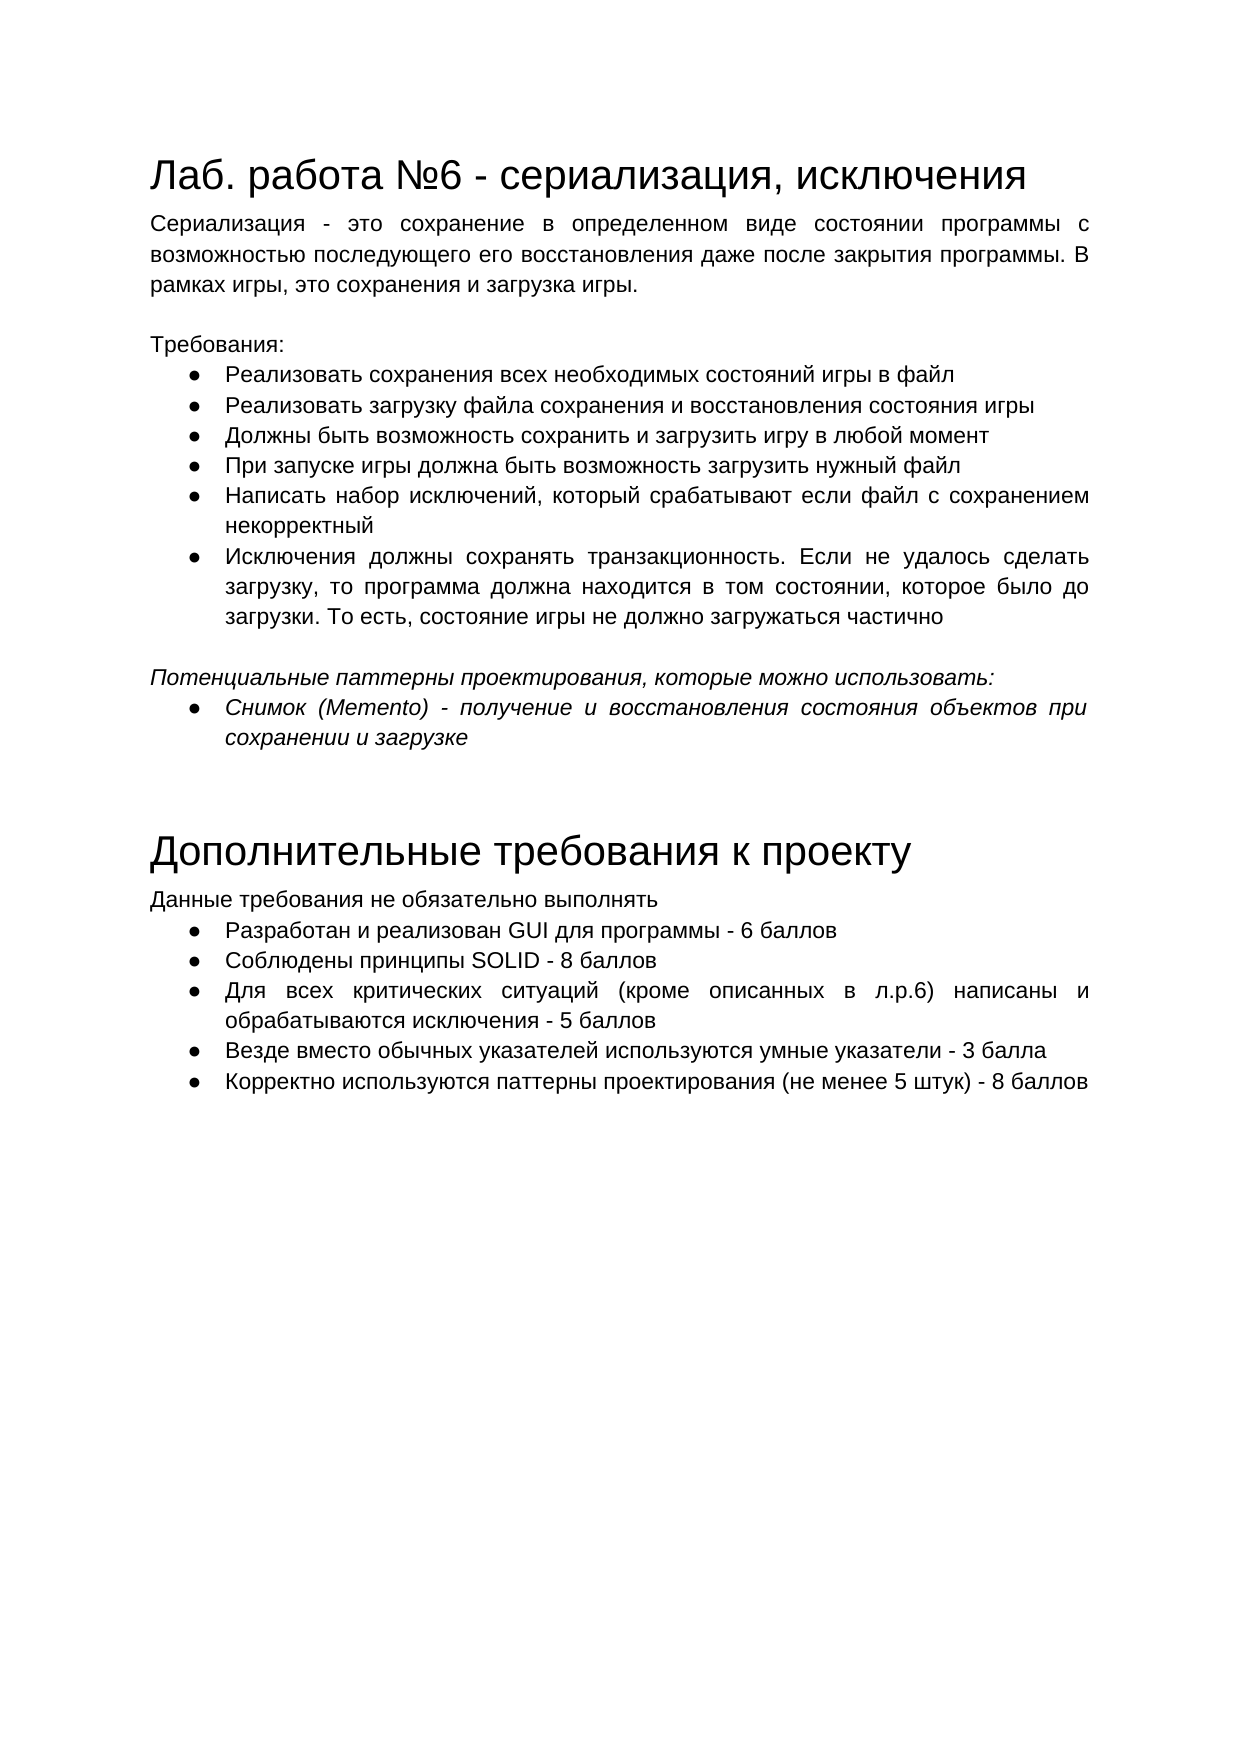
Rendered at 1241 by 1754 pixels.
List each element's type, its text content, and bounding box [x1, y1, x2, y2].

list Исключения должны сохранять транзакционность. Если не удалось сделать загрузку, то программа должна находится в том состоянии, которое было до загрузки. То есть, состояние игры не должно загружаться частично [187, 543, 1090, 629]
list При запуске игры должна быть возможность загрузить нужный файл [187, 452, 1090, 478]
text Сериализация - это сохранение в определенном виде состоянии программы с возможностью последующего его восстановления даже после закрытия программы. В рамках игры, это сохранения и загрузка игры. [150, 210, 1090, 297]
list Должны быть возможность сохранить и загрузить игру в любой момент [187, 422, 1090, 448]
list Для всех критических ситуаций (кроме описанных в л.р.6) написаны и обрабатываются исключения - 5 баллов [187, 977, 1090, 1034]
list Написать набор исключений, который срабатывают если файл с сохранением некорректный [187, 482, 1090, 539]
text Потенциальные паттерны проектирования, которые можно использовать: [150, 663, 1090, 690]
list Реализовать загрузку файла сохранения и восстановления состояния игры [187, 392, 1090, 418]
list Реализовать сохранения всех необходимых состояний игры в файл [187, 361, 1090, 388]
list Корректно используются паттерны проектирования (не менее 5 штук) - 8 баллов [187, 1068, 1090, 1094]
list Разработан и реализован GUI для программы - 6 баллов [187, 917, 1090, 943]
list Везде вместо обычных указателей используются умные указатели - 3 балла [187, 1037, 1090, 1064]
text Данные требования не обязательно выполнять [150, 886, 1090, 913]
list Соблюдены принципы SOLID - 8 баллов [187, 947, 1090, 973]
list Снимок (Memento) - получение и восстановления состояния объектов при сохранении и загрузке [187, 694, 1090, 750]
text Требования: [150, 331, 1090, 358]
subtitle Дополнительные требования к проекту [150, 826, 1090, 874]
subtitle Лаб. работа №6 - сериализация, исключения [150, 150, 1090, 198]
